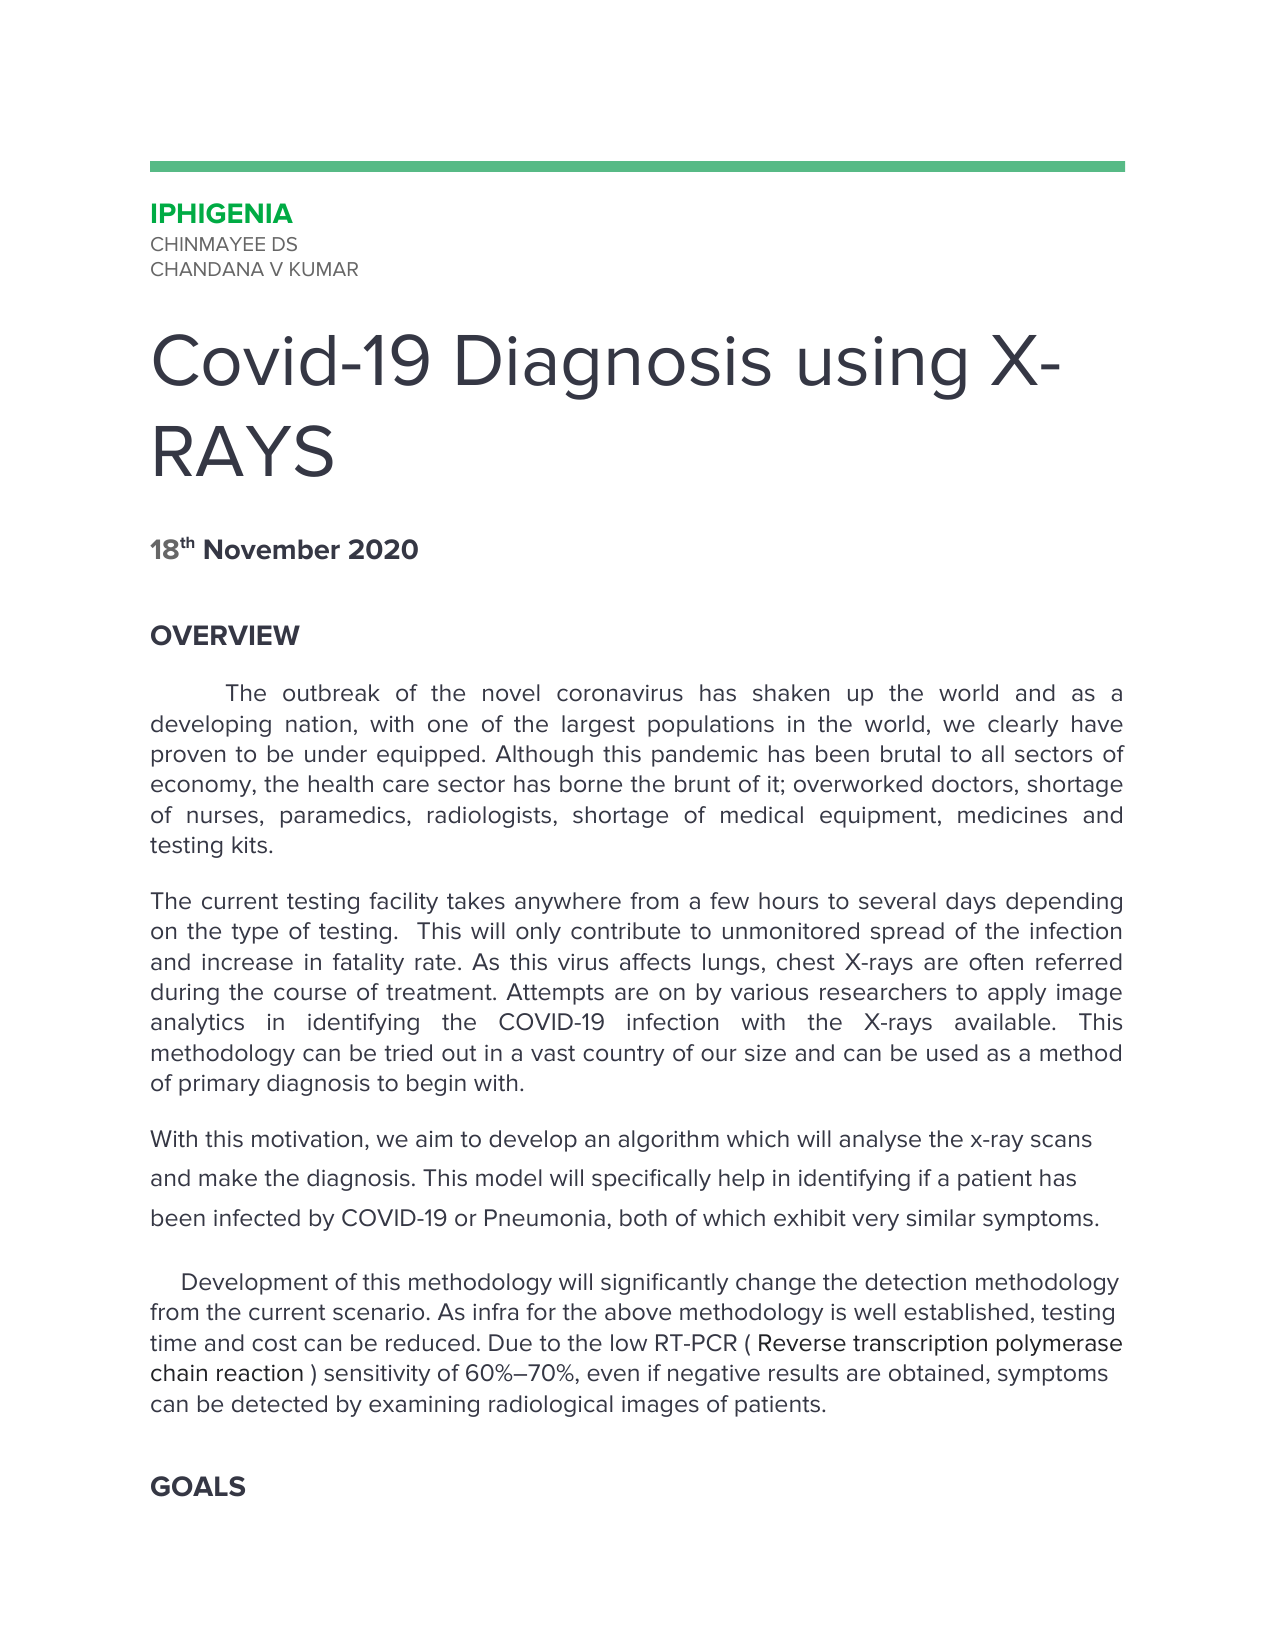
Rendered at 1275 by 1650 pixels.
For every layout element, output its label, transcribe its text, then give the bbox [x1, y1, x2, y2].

text The outbreak of the novel coronavirus has shaken up the world and as a developing nation, with one of the largest populations in the world, we clearly have proven to be under equipped. Although this pandemic has been brutal to all sectors of economy, the health care sector has borne the brunt of it; overworked doctors, shortage of nurses, paramedics, radiologists, shortage of medical equipment, medicines and testing kits. [150, 678, 1125, 861]
subtitle OVERVIEW [150, 618, 1125, 653]
text With this motivation, we aim to develop an algorithm which will analyse the x-ray scans and make the diagnosis. This model will specifically help in identifying if a patient has been infected by COVID-19 or Pneumonia, both of which exhibit very similar symptoms. [150, 1124, 1125, 1233]
text The current testing facility takes anywhere from a few hours to several days depending on the type of testing. This will only contribute to unmonitored spread of the infection and increase in fatality rate. As this virus affects lungs, chest X-rays are often referred during the course of treatment. Attempts are on by various researchers to apply image analytics in identifying the COVID-19 infection with the X-rays available. This methodology can be tried out in a vast country of our size and can be used as a method of primary diagnosis to begin with. [150, 886, 1125, 1099]
text CHANDANA V KUMAR [150, 258, 1125, 283]
text Development of this methodology will significantly change the detection methodology from the current scenario. As infra for the above methodology is well established, testing time and cost can be reduced. Due to the low RT-PCR ( Reverse transcription polymerase chain reaction ) sensitivity of 60%–70%, even if negative results are obtained, symptoms can be detected by examining radiological images of patients. [150, 1267, 1125, 1419]
title 18th November 2020 [150, 532, 1125, 568]
text CHINMAYEE DS [150, 232, 1125, 258]
title Covid-19 Diagnosis using X-RAYS [150, 316, 1125, 499]
subtitle GOALS [150, 1469, 1125, 1505]
text IPHIGENIA [150, 172, 1125, 232]
picture [150, 161, 1125, 172]
